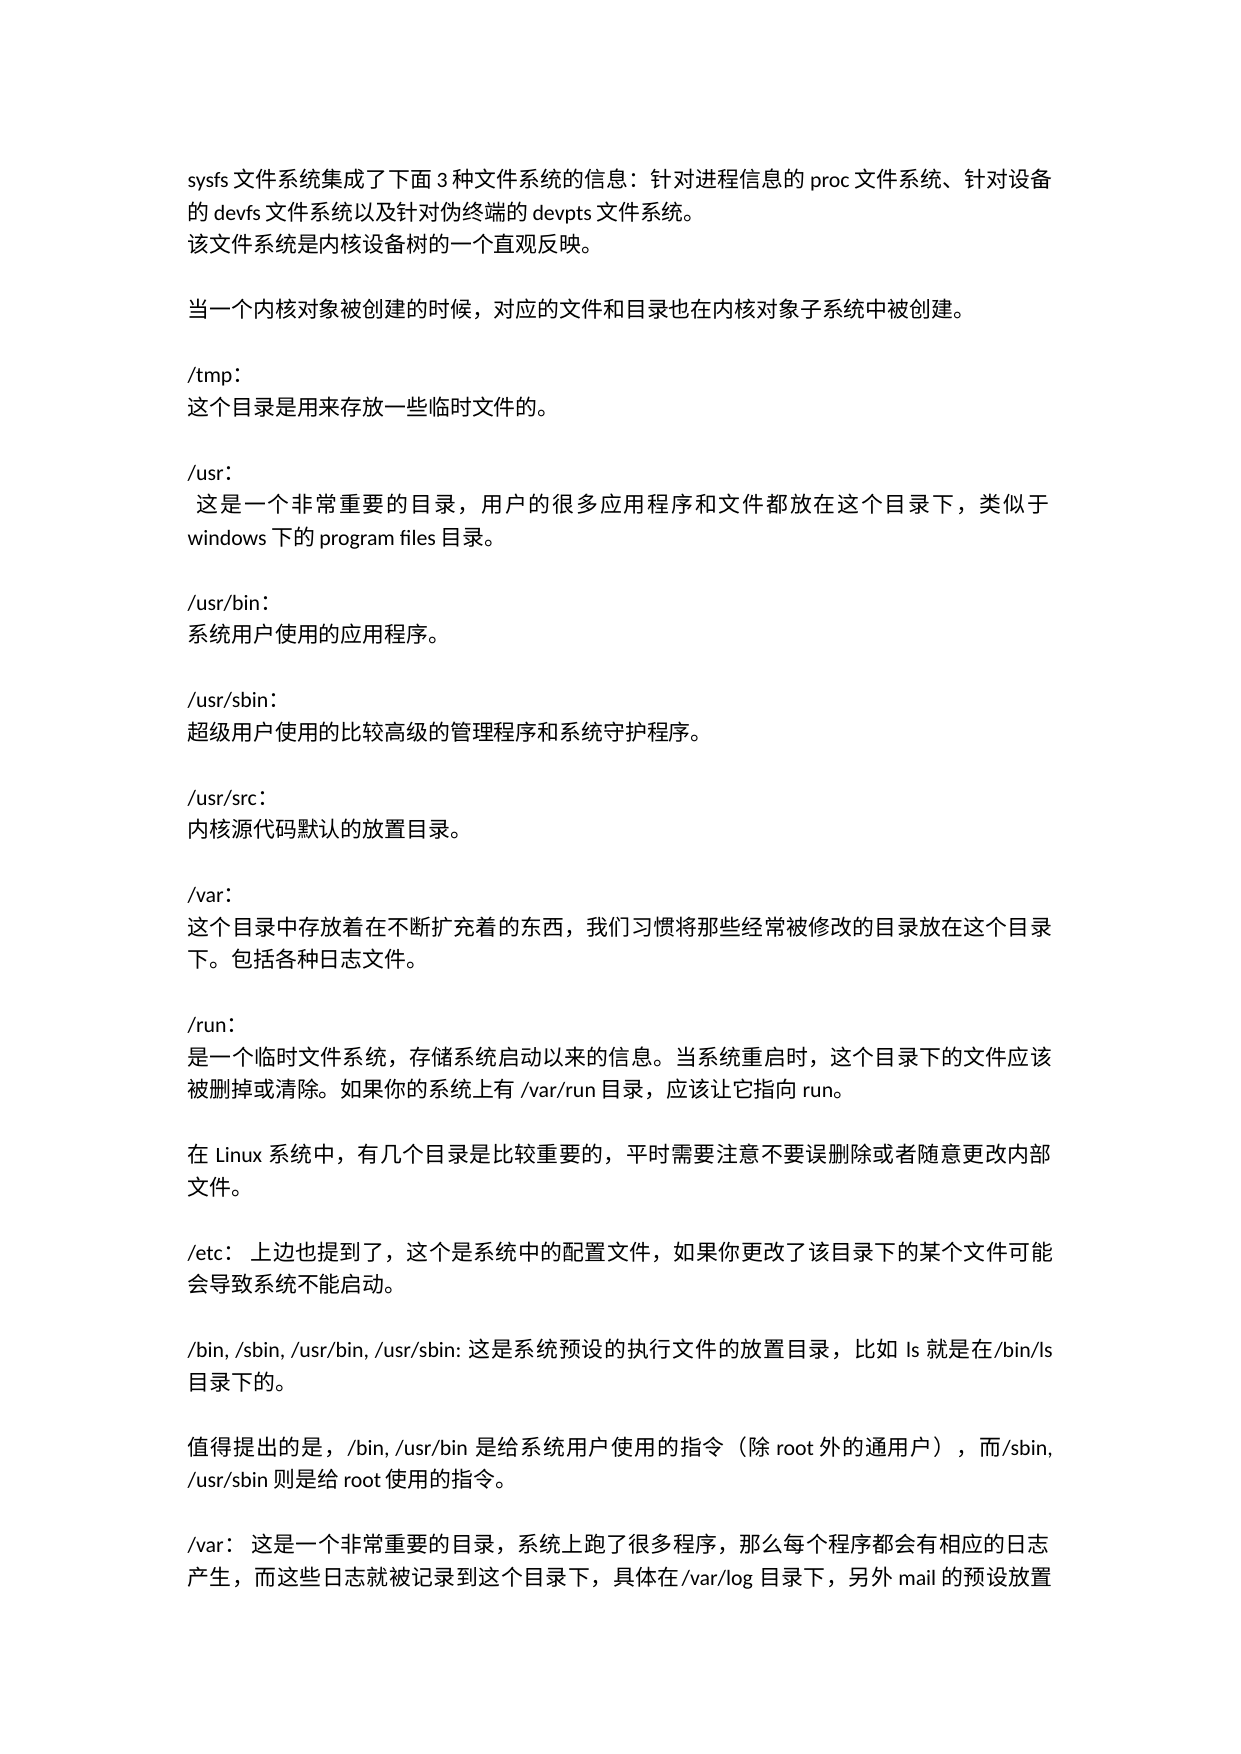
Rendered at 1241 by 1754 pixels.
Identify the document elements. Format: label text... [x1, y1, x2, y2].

text /usr： [187, 454, 1053, 487]
text 这个目录中存放着在不断扩充着的东西，我们习惯将那些经常被修改的目录放在这个目录下。包括各种日志文件。 [187, 909, 1053, 974]
text /etc： 上边也提到了，这个是系统中的配置文件，如果你更改了该目录下的某个文件可能会导致系统不能启动。 [187, 1234, 1053, 1299]
text 该文件系统是内核设备树的一个直观反映。 [187, 227, 1053, 259]
text 内核源代码默认的放置目录。 [187, 812, 1053, 844]
text /var： [187, 877, 1053, 909]
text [187, 1527, 1053, 1592]
text /usr/sbin： [187, 682, 1053, 714]
text /bin, /sbin, /usr/bin, /usr/sbin: 这是系统预设的执行文件的放置目录，比如 ls 就是在/bin/ls 目录下的。 [187, 1332, 1053, 1397]
text 超级用户使用的比较高级的管理程序和系统守护程序。 [187, 714, 1053, 747]
text 在 Linux 系统中，有几个目录是比较重要的，平时需要注意不要误删除或者随意更改内部文件。 [187, 1137, 1053, 1202]
text 这是一个非常重要的目录，用户的很多应用程序和文件都放在这个目录下，类似于windows下的program files目录。 [187, 487, 1053, 552]
text 值得提出的是，/bin, /usr/bin 是给系统用户使用的指令（除root外的通用户），而/sbin, /usr/sbin 则是给root使用的指令。 [187, 1429, 1053, 1494]
text /usr/bin： [187, 584, 1053, 617]
text /tmp： [187, 357, 1053, 389]
text /run： [187, 1007, 1053, 1039]
text 是一个临时文件系统，存储系统启动以来的信息。当系统重启时，这个目录下的文件应该被删掉或清除。如果你的系统上有 /var/run 目录，应该让它指向 run。 [187, 1039, 1053, 1104]
text 这个目录是用来存放一些临时文件的。 [187, 389, 1053, 422]
text sysfs文件系统集成了下面3种文件系统的信息：针对进程信息的proc文件系统、针对设备的devfs文件系统以及针对伪终端的devpts文件系统。 [187, 162, 1053, 227]
text 当一个内核对象被创建的时候，对应的文件和目录也在内核对象子系统中被创建。 [187, 292, 1053, 324]
text /usr/src： [187, 779, 1053, 812]
text 系统用户使用的应用程序。 [187, 617, 1053, 649]
